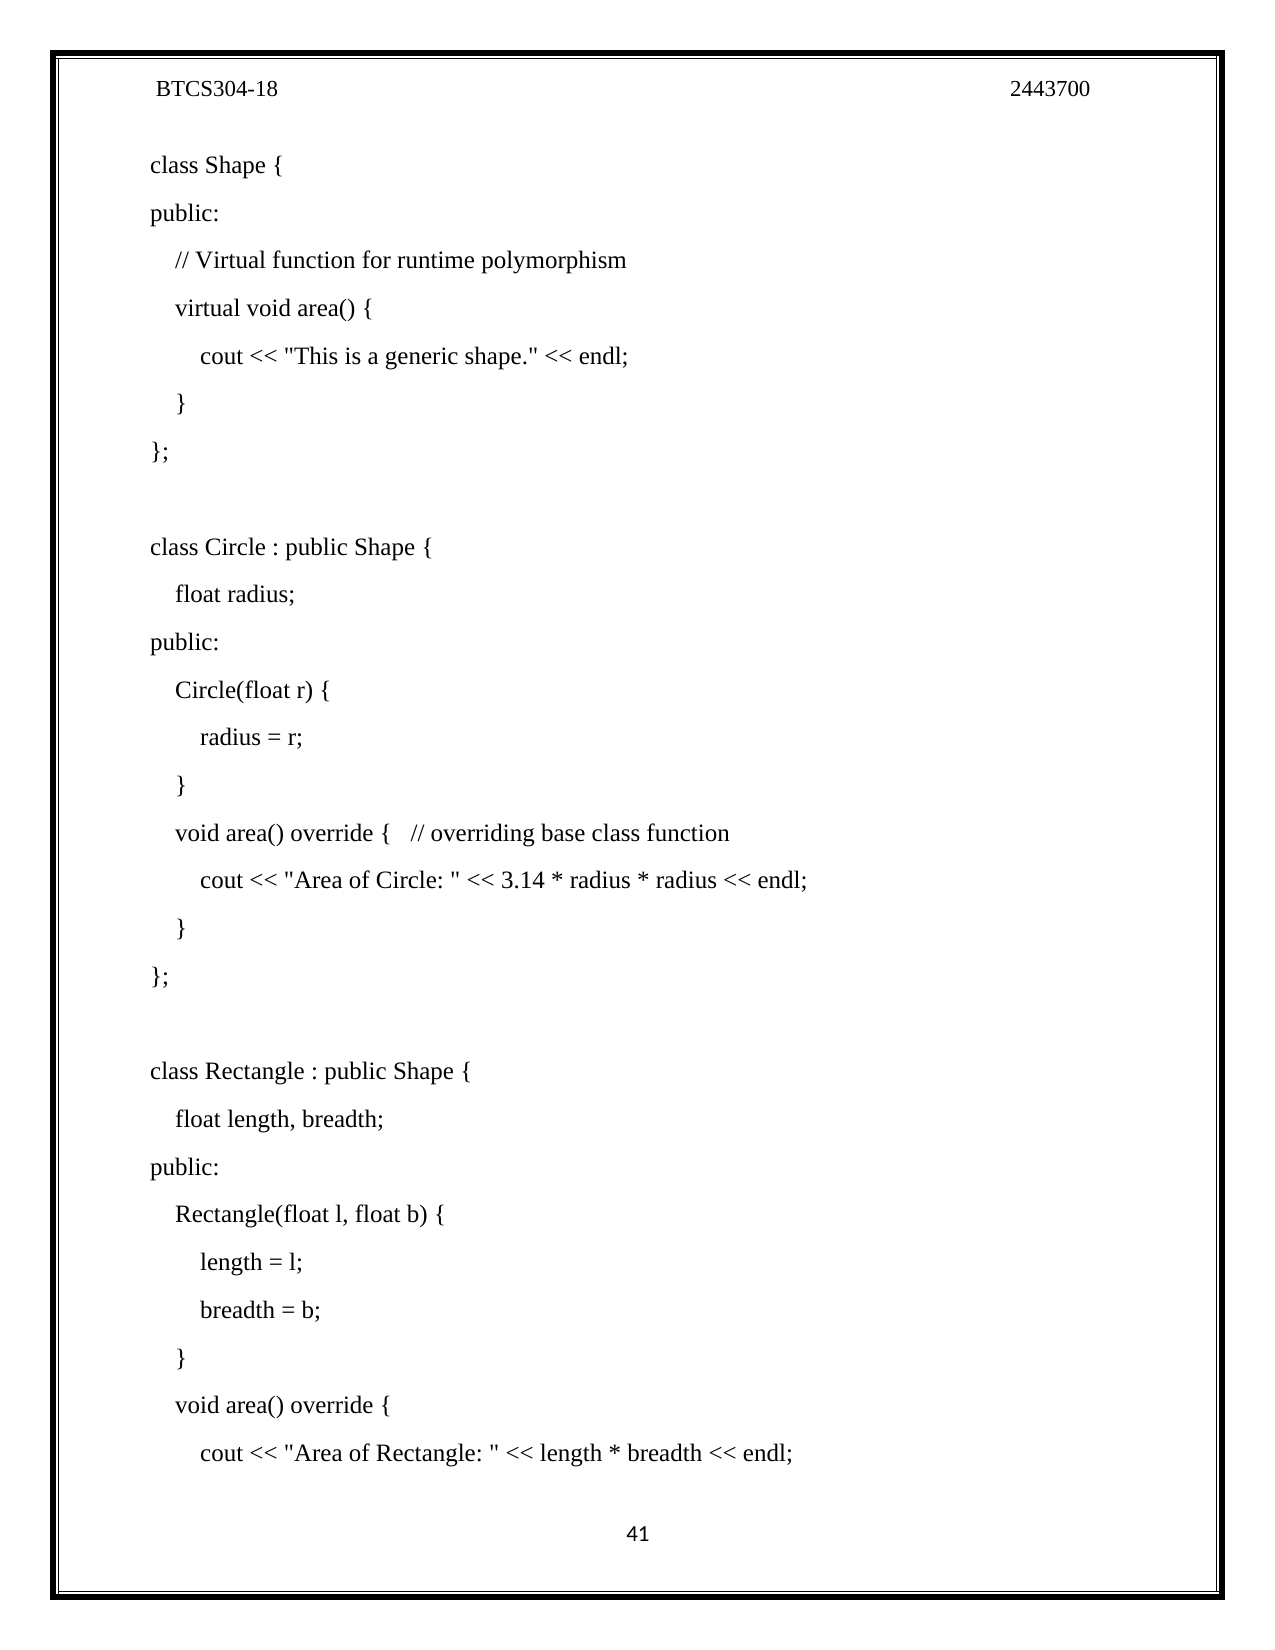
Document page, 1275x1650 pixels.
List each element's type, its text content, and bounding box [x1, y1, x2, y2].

text class Shape { [150, 150, 1125, 179]
text // Virtual function for runtime polymorphism [150, 245, 1125, 274]
text void area() override { [150, 1390, 1125, 1419]
text float radius; [150, 579, 1125, 608]
text } [150, 770, 1125, 799]
text class Circle : public Shape { [150, 532, 1125, 560]
text Circle(float r) { [150, 675, 1125, 703]
text } [150, 1343, 1125, 1371]
text public: [150, 198, 1125, 226]
text Rectangle(float l, float b) { [150, 1199, 1125, 1228]
text } [150, 913, 1125, 942]
text class Rectangle : public Shape { [150, 1056, 1125, 1085]
text float length, breadth; [150, 1104, 1125, 1133]
text void area() override { // overriding base class function [150, 818, 1125, 847]
text length = l; [150, 1247, 1125, 1276]
text cout << "This is a generic shape." << endl; [150, 341, 1125, 369]
text }; [150, 436, 1125, 465]
text cout << "Area of Rectangle: " << length * breadth << endl; [150, 1438, 1125, 1467]
text }; [150, 961, 1125, 990]
text radius = r; [150, 722, 1125, 751]
text public: [150, 627, 1125, 656]
text public: [150, 1152, 1125, 1181]
text breadth = b; [150, 1295, 1125, 1324]
text virtual void area() { [150, 293, 1125, 322]
text } [150, 388, 1125, 417]
text cout << "Area of Circle: " << 3.14 * radius * radius << endl; [150, 866, 1125, 894]
